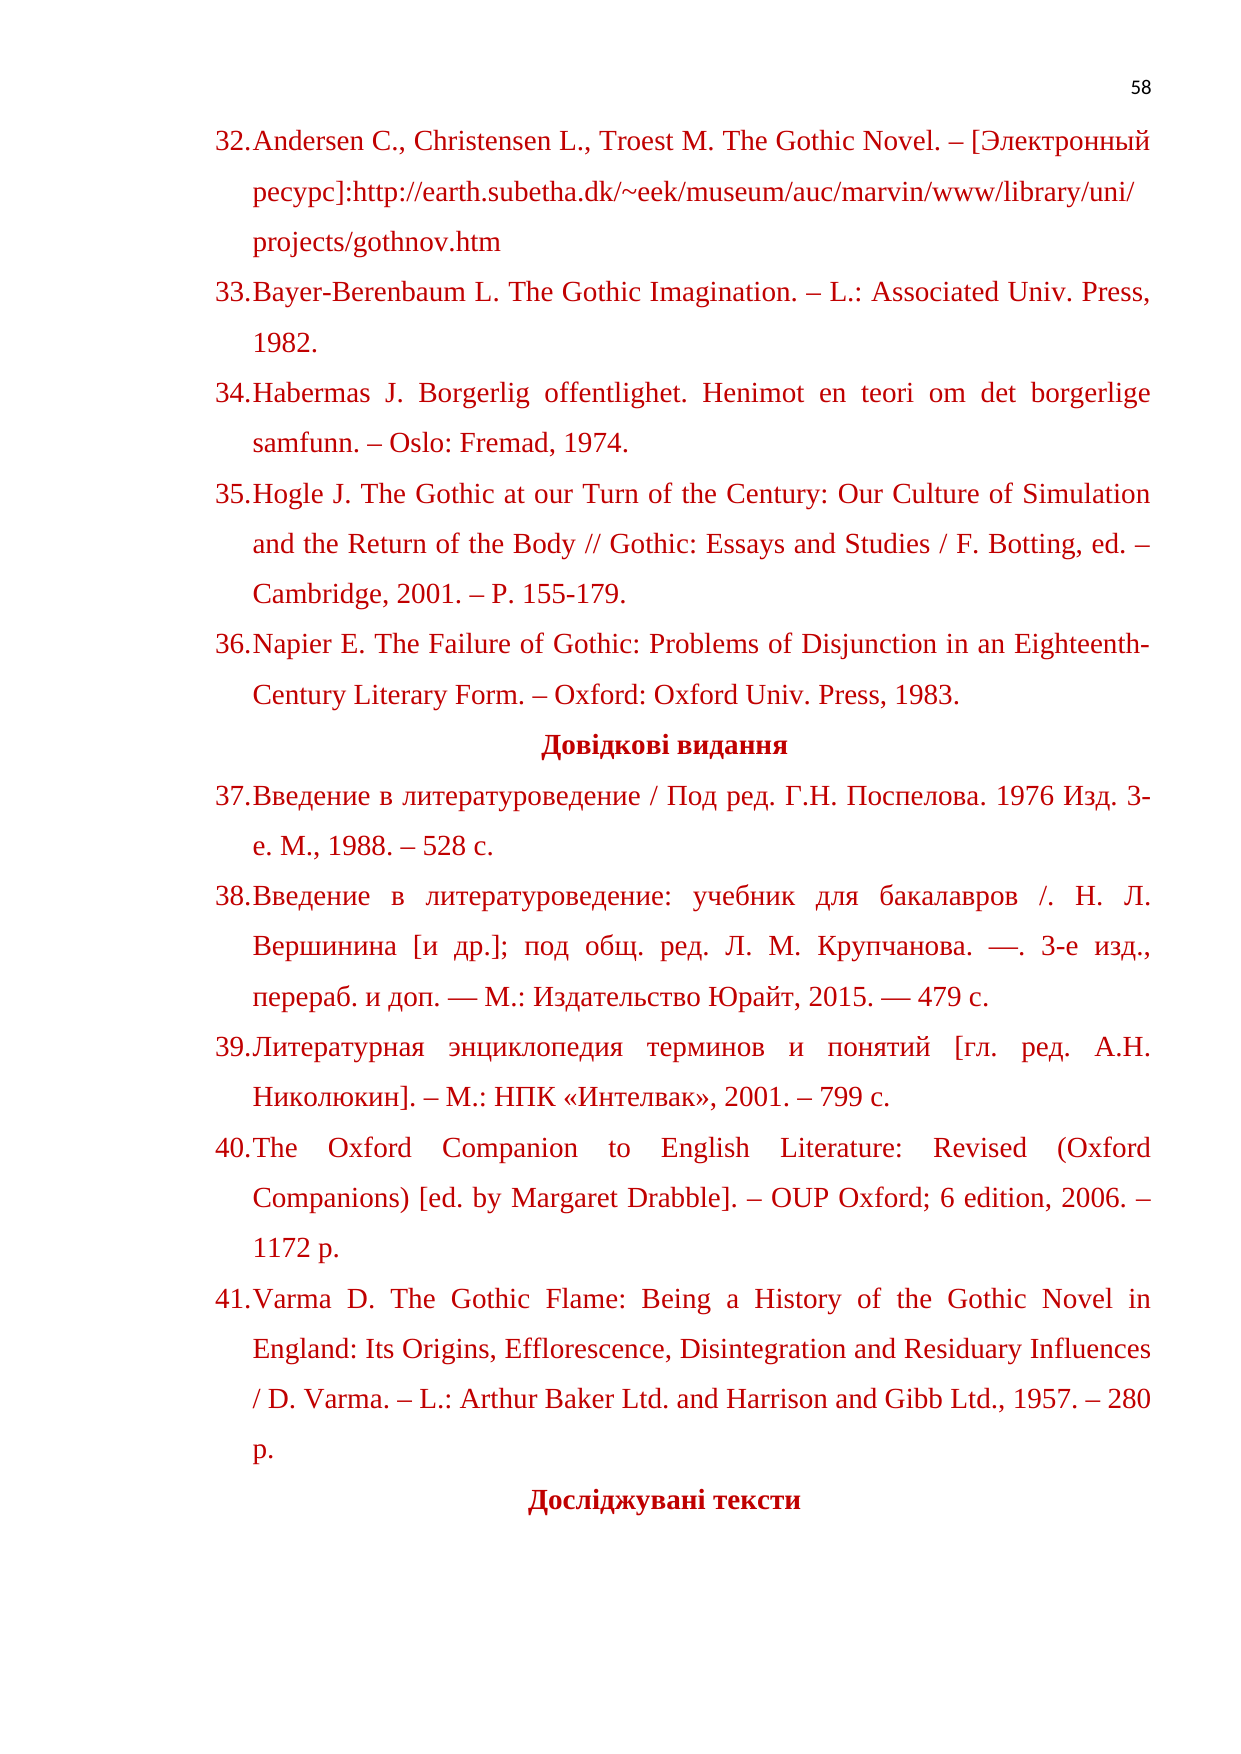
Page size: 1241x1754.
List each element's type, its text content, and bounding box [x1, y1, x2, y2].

list Bayer-Berenbaum L. The Gothic Imagination. – L.: Associated Univ. Press, 1982. [215, 274, 1152, 358]
list Введение в литературоведение / Под ред. Г.Н. Поспелова. 1976 Изд. 3-е. М., 1988. – 528 с. [215, 778, 1152, 861]
list Hogle J. The Gothic at our Turn of the Century: Our Culture of Simulation and the Return of the Body // Gothic: Essays and Studies / F. Botting, ed. – Cambridge, 2001. – P. 155-179. [215, 476, 1152, 610]
list Литературная энциклопедия терминов и понятий [гл. ред. А.Н. Николюкин]. – М.: НПК «Интелвак», 2001. – 799 с. [215, 1029, 1152, 1113]
list Napier E. The Failure of Gothic: Problems of Disjunction in an Eighteenth-Century Literary Form. – Oxford: Oxford Univ. Press, 1983. [215, 627, 1152, 711]
list The Oxford Companion to English Literature: Revised (Oxford Companions) [ed. by Margaret Drabble]. – OUP Oxford; 6 edition, 2006. – 1172 p. [215, 1130, 1152, 1264]
list Varma D. The Gothic Flame: Being a History of the Gothic Novel in England: Its Origins, Efflorescence, Disintegration and Residuary Influences / D. Varma. – L.: Arthur Baker Ltd. and Harrison and Gibb Ltd., 1957. – 280 p. [215, 1281, 1152, 1465]
list Andersen C., Christensen L., Troest M. The Gothic Novel. – [Электронный ресурс]:http://earth.subetha.dk/~eek/museum/auc/marvin/www/library/uni/projects/gothnov.htm [215, 123, 1152, 258]
list Введение в литературоведение: учебник для бакалавров /. Н. Л. Вершинина [и др.]; под общ. ред. Л. М. Крупчанова. —. 3-е изд., перераб. и доп. — М.: Издательство Юрайт, 2015. — 479 с. [215, 878, 1152, 1012]
text Досліджувані тексти [177, 1482, 1152, 1516]
list Habermas J. Borgerlig offentlighet. Henimot en teori om det borgerlige samfunn. – Oslo: Fremad, 1974. [215, 375, 1152, 459]
text Довідкові видання [177, 727, 1152, 761]
